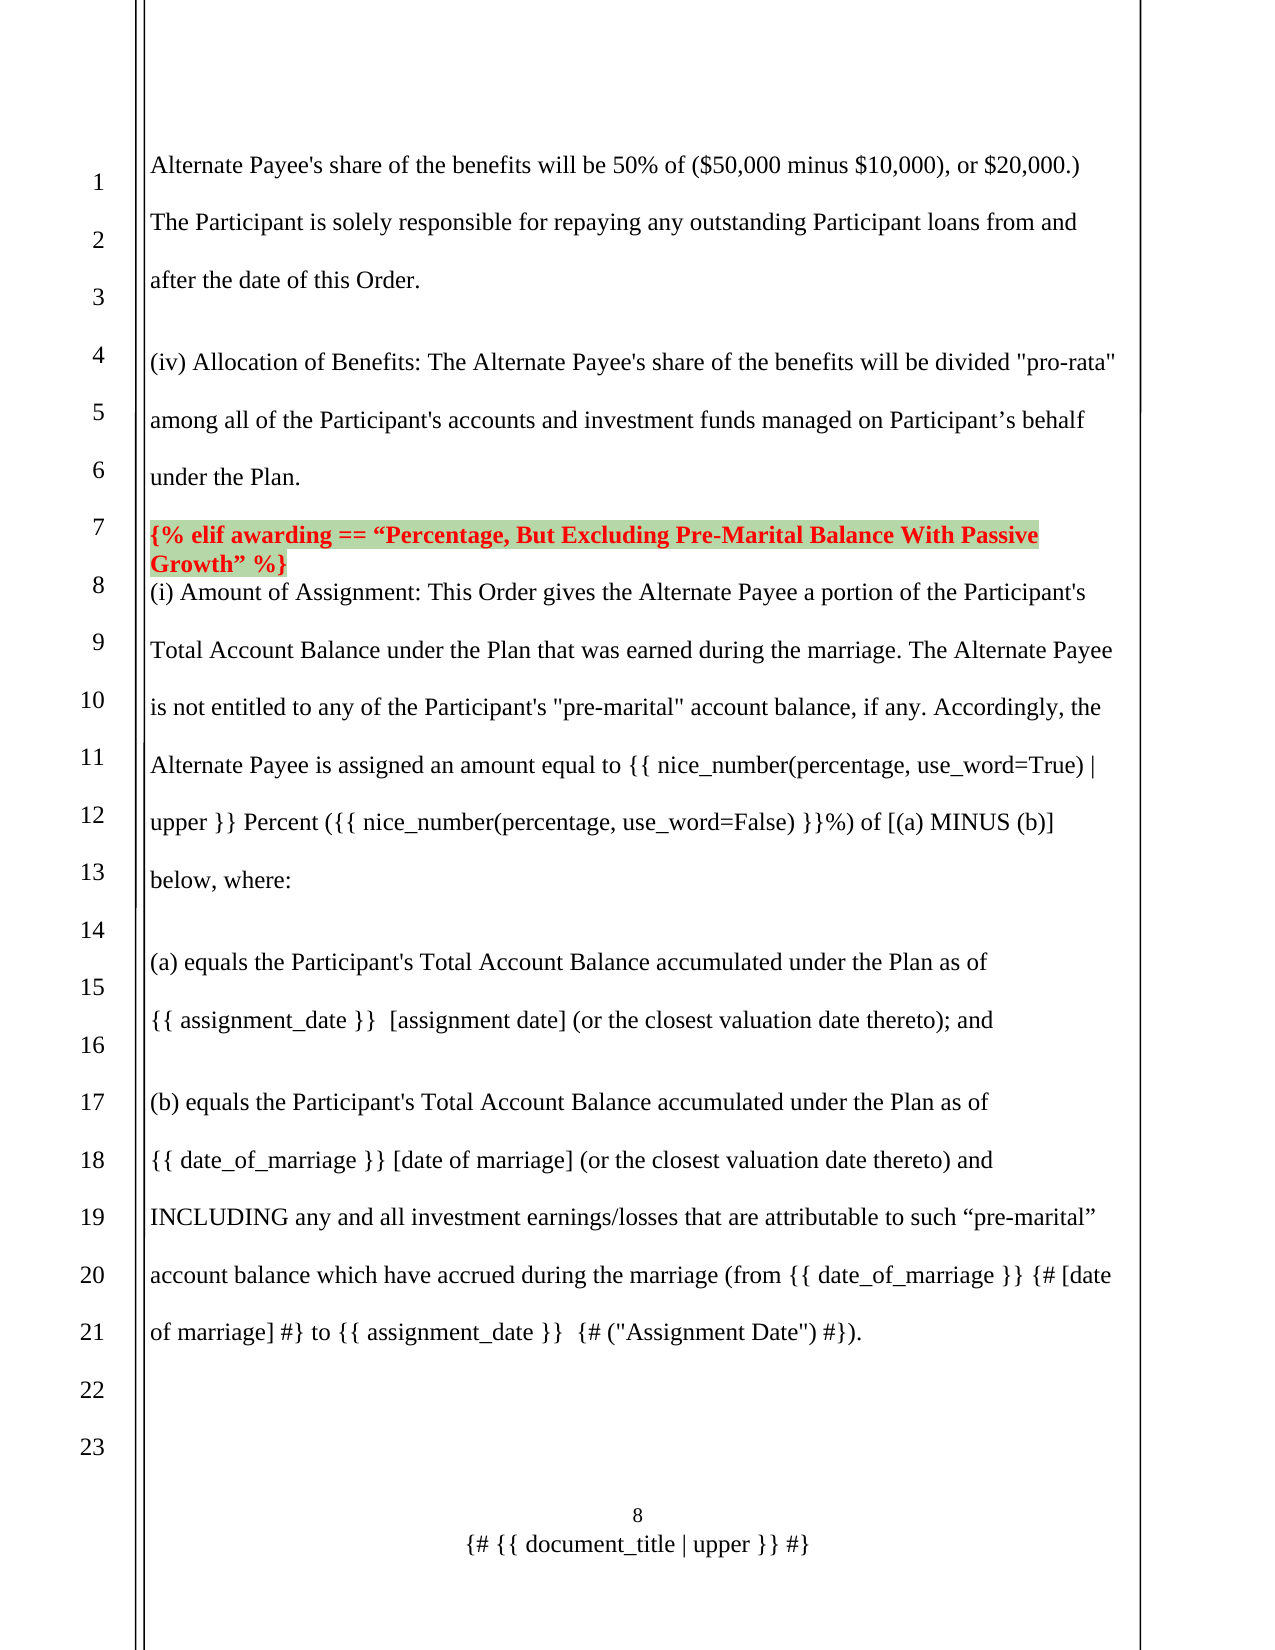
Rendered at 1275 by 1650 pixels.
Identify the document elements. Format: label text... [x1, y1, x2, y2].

text (b) equals the Participant's Total Account Balance accumulated under the Plan as of {{ date_of_marriage }} [date of marriage] (or the closest valuation date thereto) and INCLUDING any and all investment earnings/losses that are attributable to such “pre-marital” account balance which have accrued during the marriage (from {{ date_of_marriage }} {# [date of marriage] #} to {{ assignment_date }} {# ("Assignment Date") #}). [150, 1087, 1125, 1346]
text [150, 150, 1125, 294]
text (i) Amount of Assignment: This Order gives the Alternate Payee a portion of the Participant's Total Account Balance under the Plan that was earned during the marriage. The Alternate Payee is not entitled to any of the Participant's "pre-marital" account balance, if any. Accordingly, the Alternate Payee is assigned an amount equal to {{ nice_number(percentage, use_word=True) | upper }} Percent ({{ nice_number(percentage, use_word=False) }}%) of [(a) MINUS (b)] below, where: [150, 577, 1125, 894]
text (a) equals the Participant's Total Account Balance accumulated under the Plan as of {{ assignment_date }} [assignment date] (or the closest valuation date thereto); and [150, 947, 1125, 1034]
text {% elif awarding == “Percentage, But Excluding Pre-Marital Balance With Passive Growth” %} [287, 520, 1125, 577]
text (iv) Allocation of Benefits: The Alternate Payee's share of the benefits will be divided "pro-rata" among all of the Participant's accounts and investment funds managed on Participant’s behalf under the Plan. [150, 347, 1125, 491]
